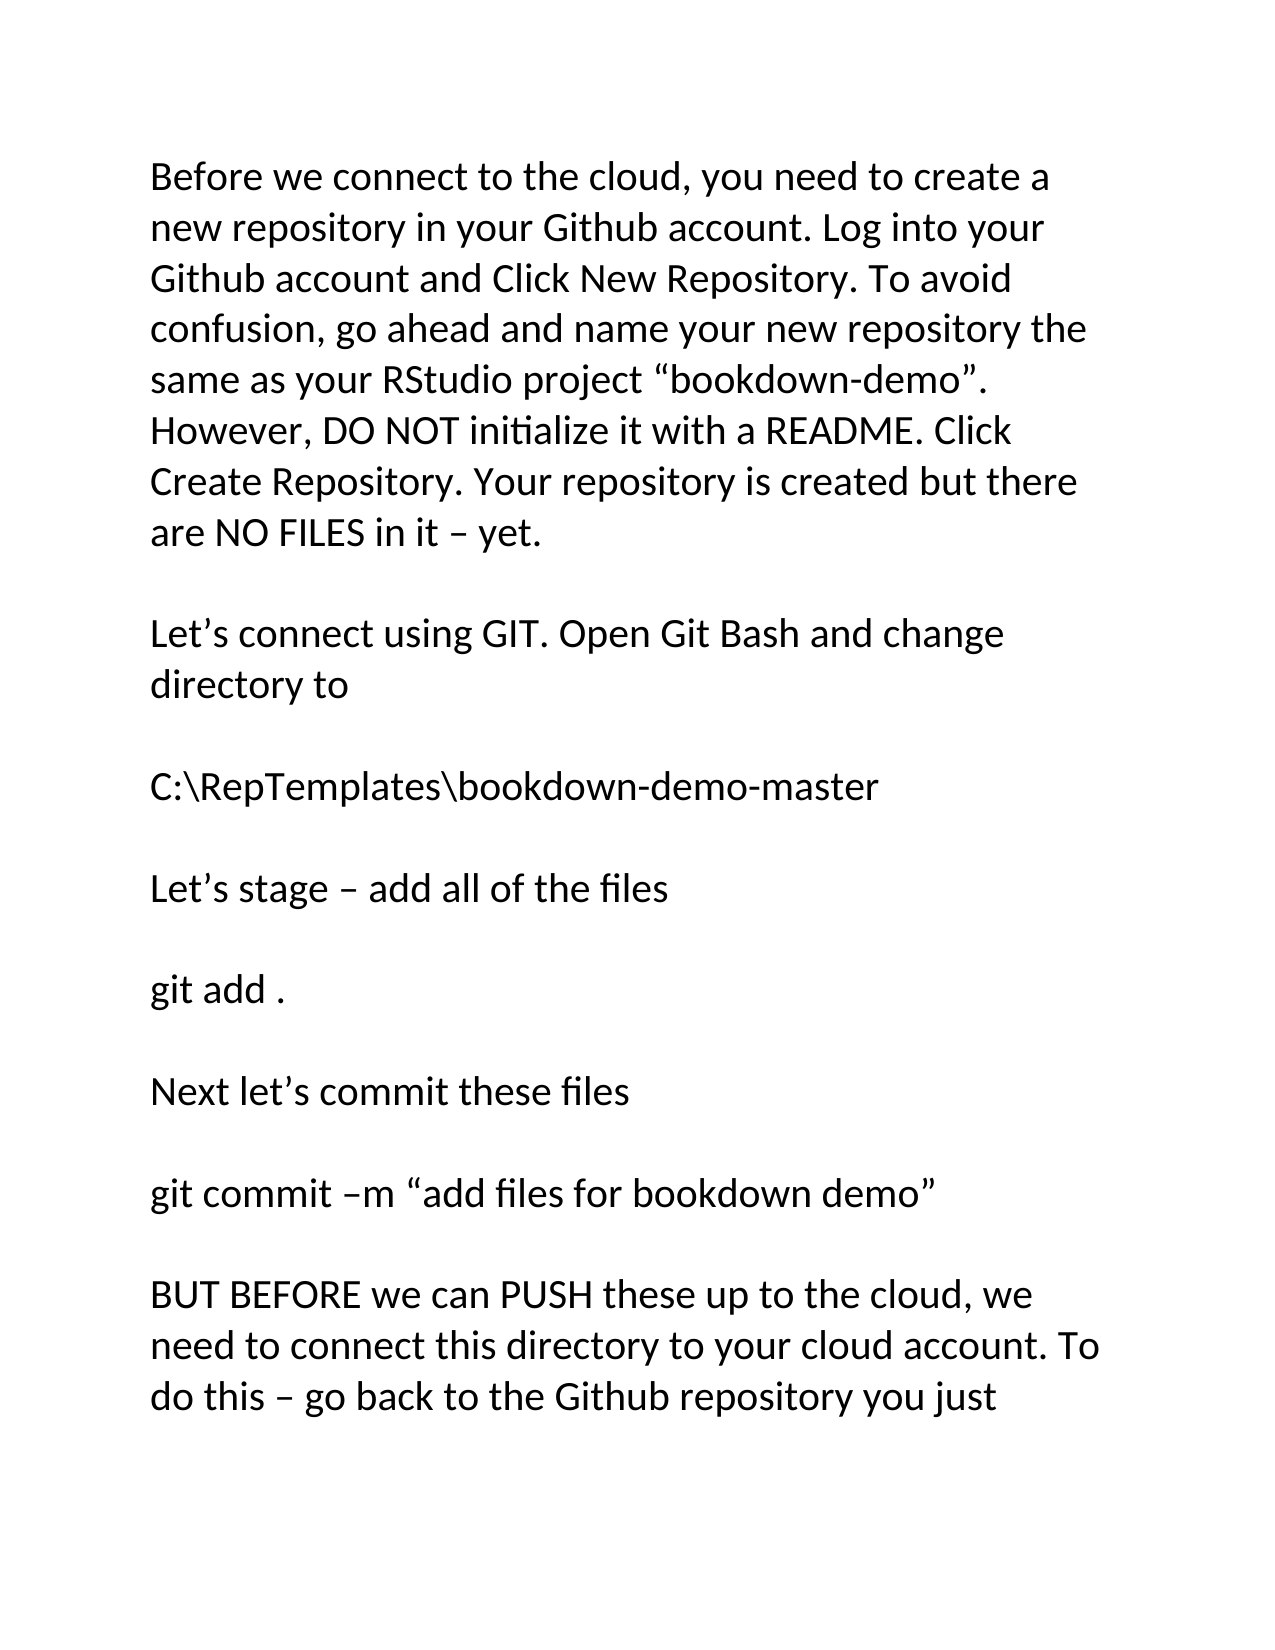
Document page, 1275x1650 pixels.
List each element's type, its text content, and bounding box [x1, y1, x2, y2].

text Let’s connect using GIT. Open Git Bash and change directory to [150, 607, 1125, 709]
text git commit –m “add files for bookdown demo” [150, 1167, 1125, 1217]
text git add . [150, 963, 1125, 1014]
text Let’s stage – add all of the files [150, 862, 1125, 912]
text Before we connect to the cloud, you need to create a new repository in your Github account. Log into your Github account and Click New Repository. To avoid confusion, go ahead and name your new repository the same as your RStudio project “bookdown-demo”. However, DO NOT initialize it with a README. Click Create Repository. Your repository is created but there are NO FILES in it – yet. [150, 150, 1125, 557]
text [150, 1268, 1125, 1421]
text C:\RepTemplates\bookdown-demo-master [150, 760, 1125, 811]
text Next let’s commit these files [150, 1065, 1125, 1116]
